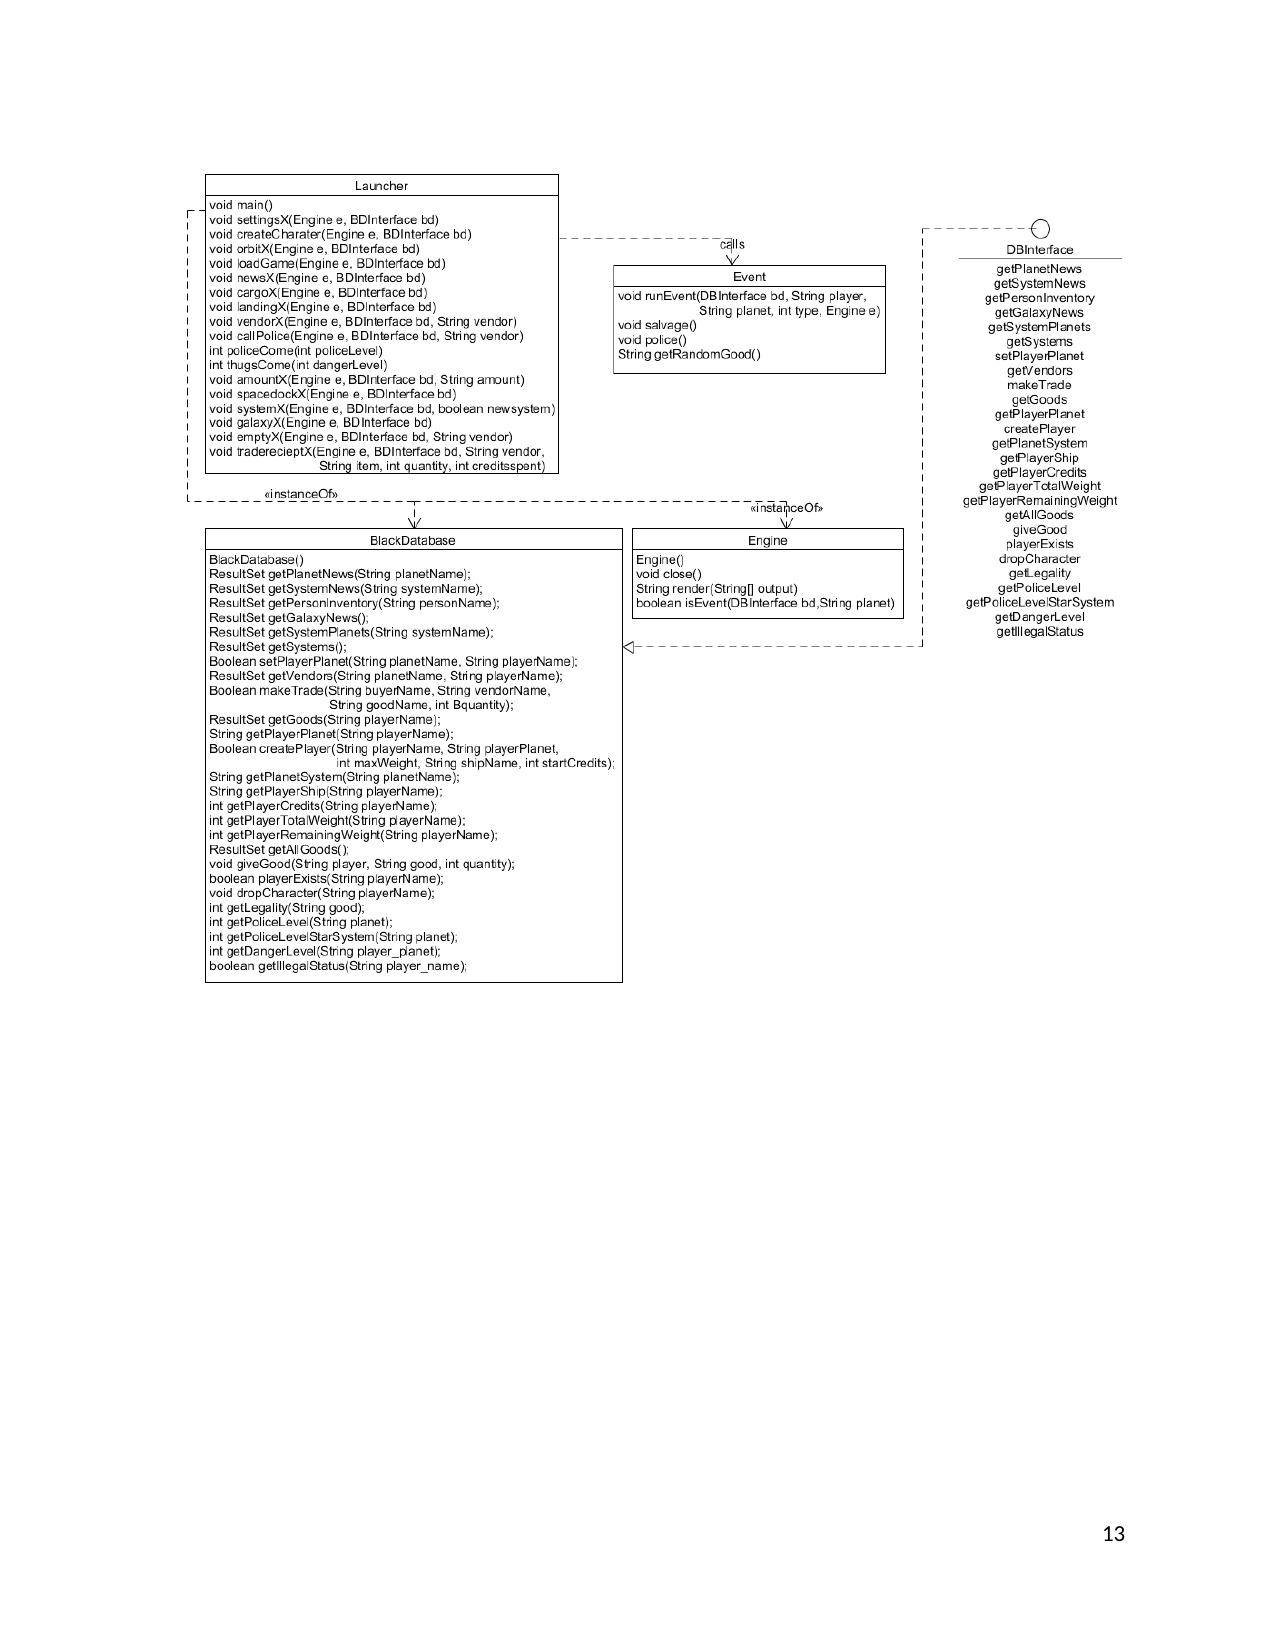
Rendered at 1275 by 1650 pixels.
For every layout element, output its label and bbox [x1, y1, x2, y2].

picture [150, 150, 1125, 1005]
